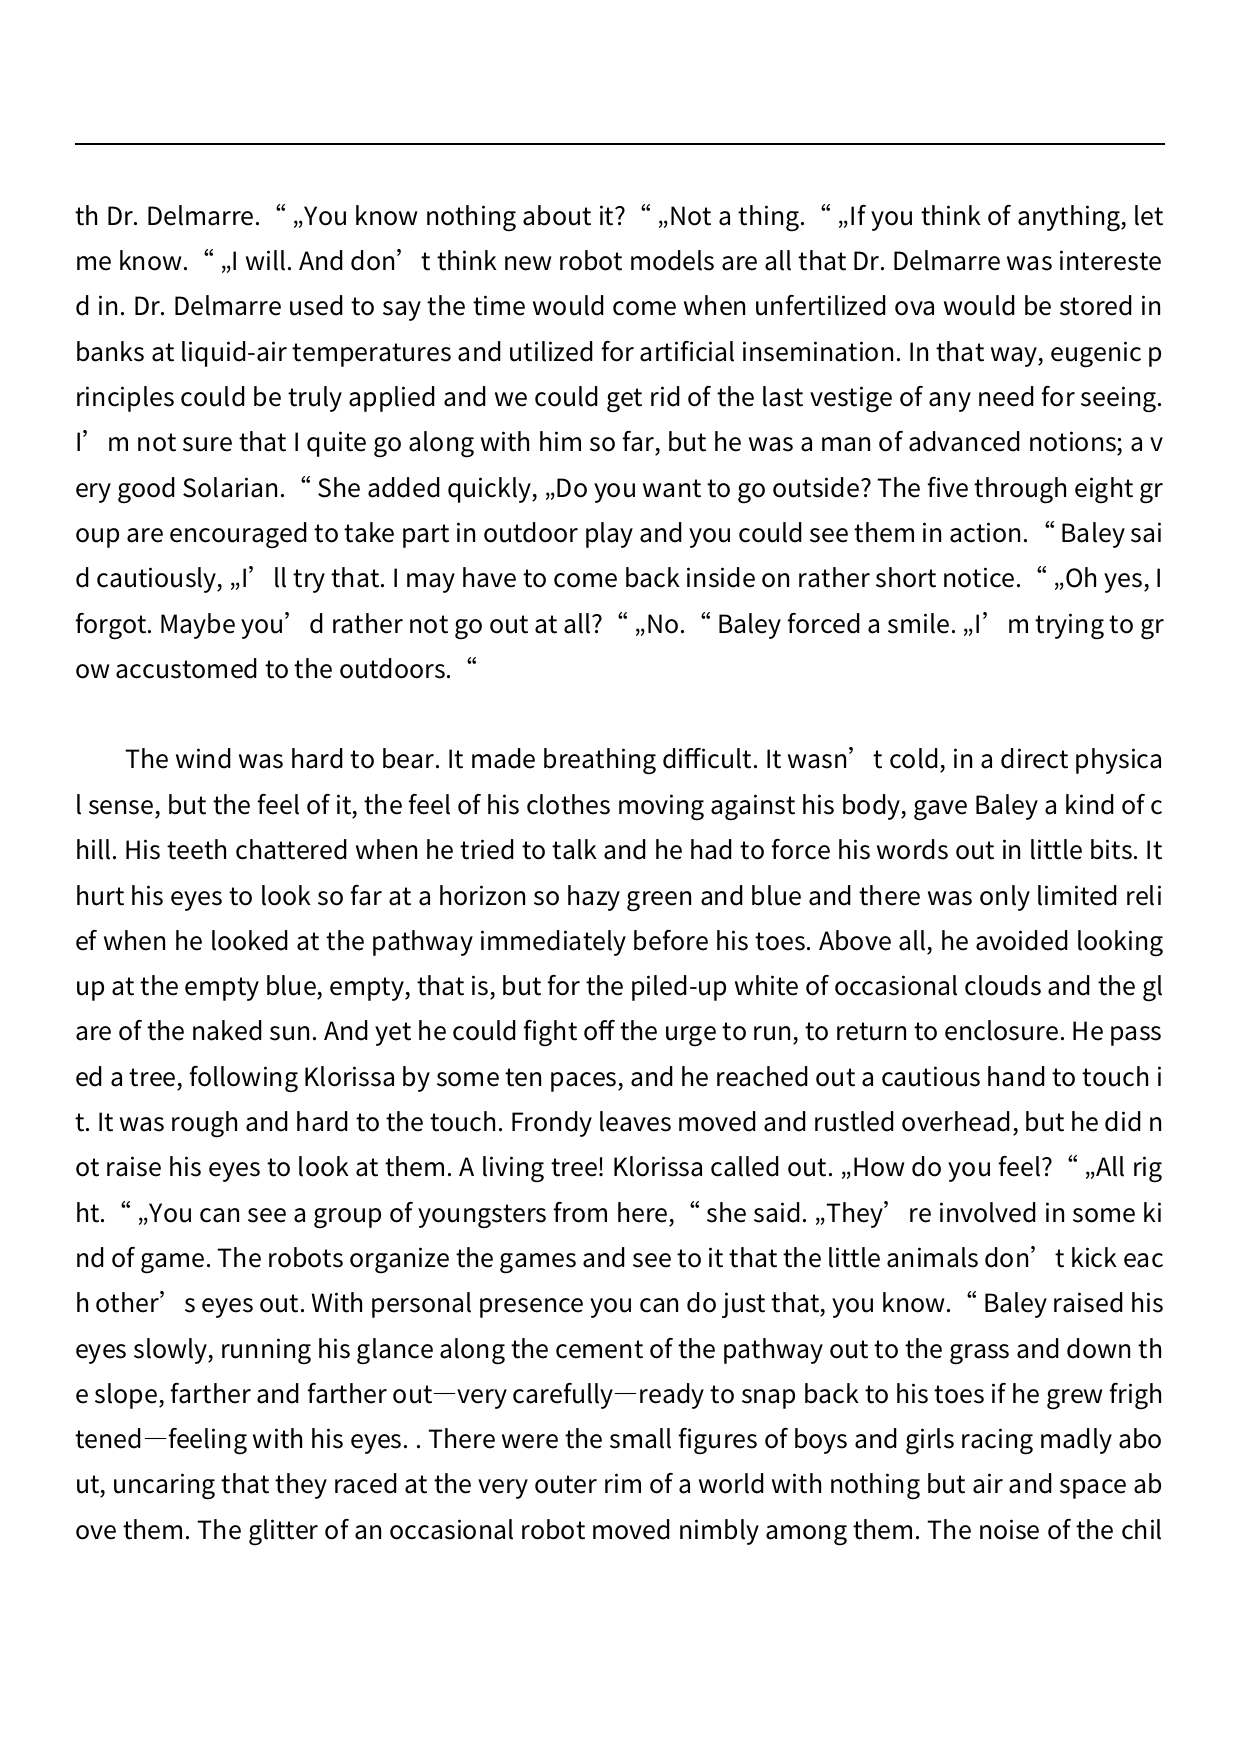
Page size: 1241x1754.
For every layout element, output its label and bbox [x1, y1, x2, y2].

text [75, 192, 1165, 690]
text [75, 736, 1165, 1551]
